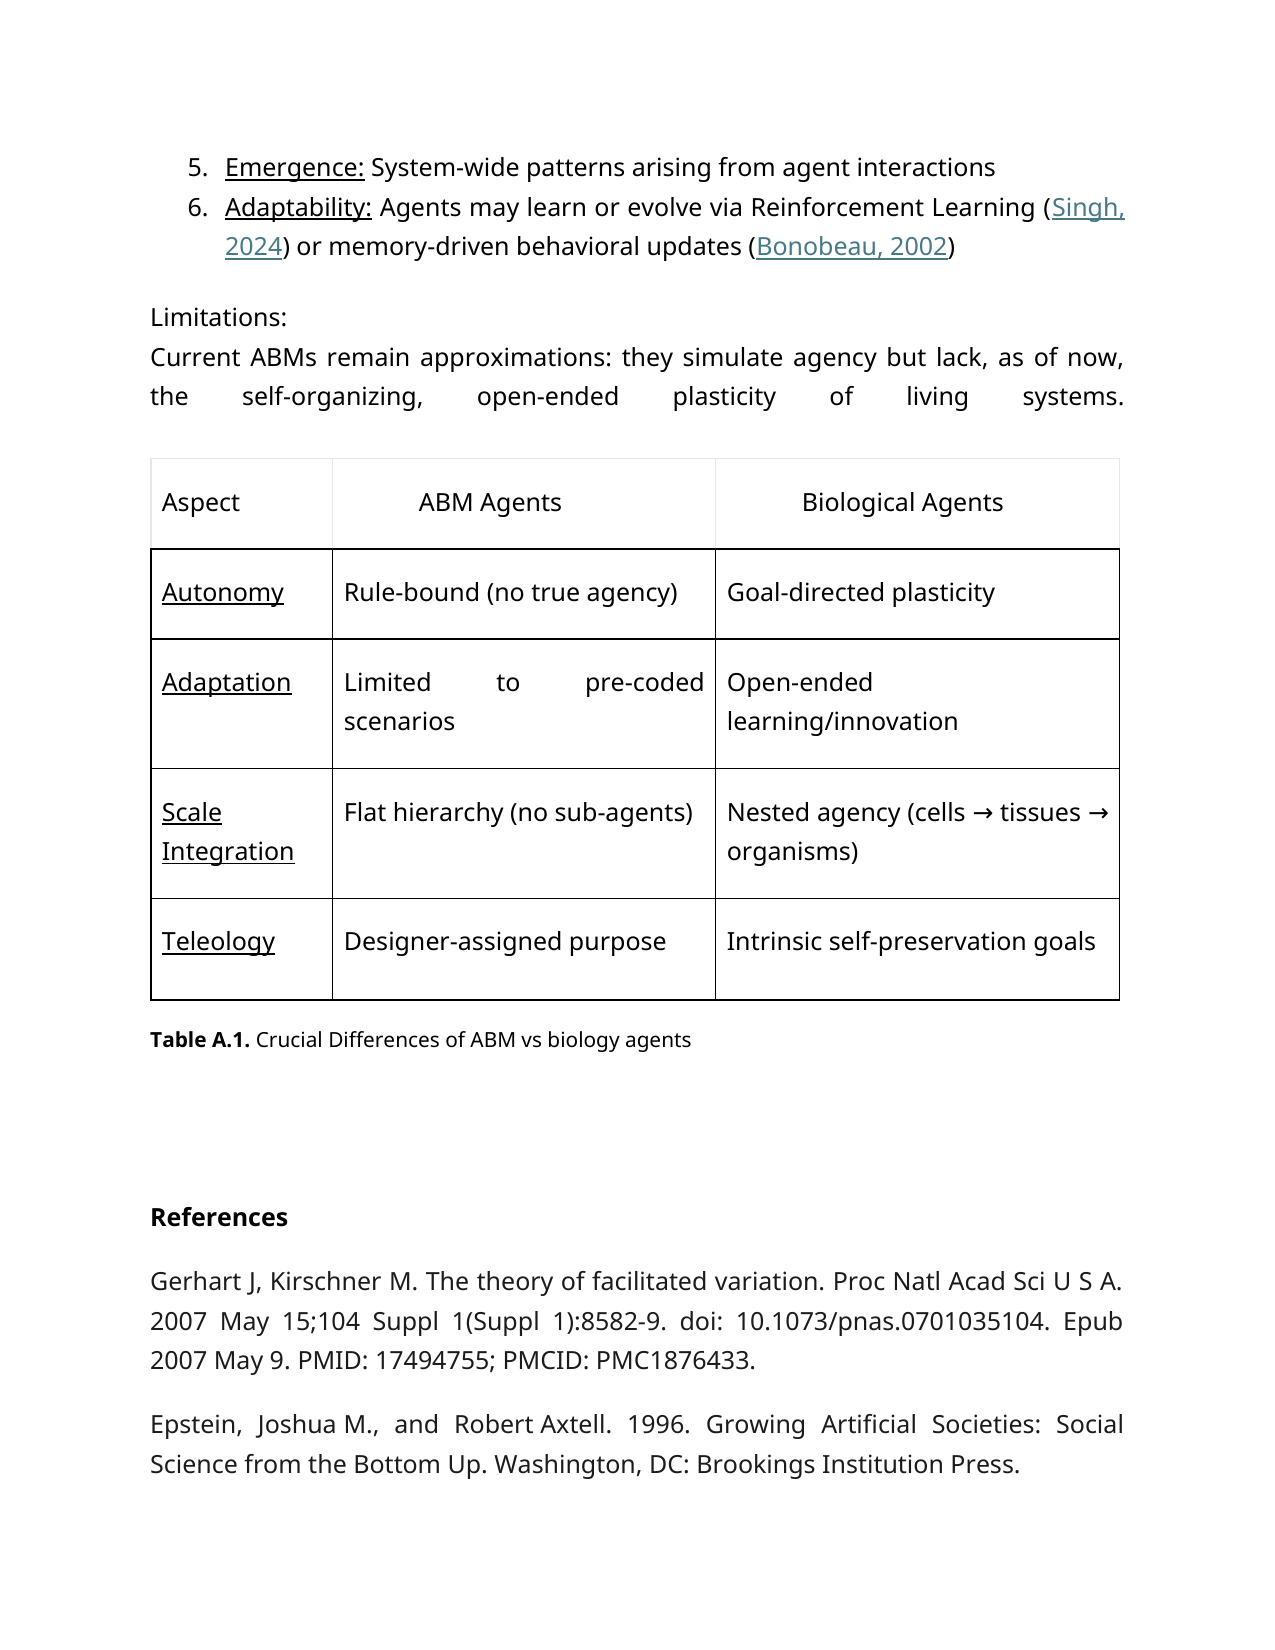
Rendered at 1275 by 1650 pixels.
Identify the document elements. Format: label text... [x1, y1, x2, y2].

list Adaptability: Agents may learn or evolve via Reinforcement Learning (Singh, 2024) or memory-driven behavioral updates (Bonobeau, 2002) [187, 189, 1125, 263]
table_cell Autonomy [152, 550, 332, 638]
table_cell Goal-directed plasticity [716, 550, 1119, 638]
table_header Aspect [152, 459, 332, 548]
table_cell Intrinsic self-preservation goals [716, 899, 1119, 999]
table_cell Adaptation [152, 640, 332, 768]
text References [150, 1199, 1125, 1233]
text Table A.1. Crucial Differences of ABM vs biology agents [150, 1026, 1125, 1054]
table_cell Rule-bound (no true agency) [333, 550, 715, 638]
table_cell Flat hierarchy (no sub-agents) [333, 769, 715, 897]
table_cell Scale Integration [152, 769, 332, 897]
text Gerhart J, Kirschner M. The theory of facilitated variation. Proc Natl Acad Sci U S A. 2007 May 15;104 Suppl 1(Suppl 1):8582-9. doi: 10.1073/pnas.0701035104. Epub 2007 May 9. PMID: 17494755; PMCID: PMC1876433. [150, 1264, 1125, 1377]
table_cell Designer-assigned purpose [333, 899, 715, 999]
table_header Biological Agents [716, 459, 1119, 548]
table_header ABM Agents [333, 459, 715, 548]
text Epstein, Joshua M., and Robert Axtell. 1996. Growing Artificial Societies: Social Science from the Bottom Up. Washington, DC: Brookings Institution Press. [150, 1407, 1125, 1481]
table_cell Nested agency (cells → tissues → organisms) [716, 769, 1119, 897]
table_cell Limited to pre-coded scenarios [333, 640, 715, 768]
table_cell Open-ended learning/innovation [716, 640, 1119, 768]
table_cell Teleology [152, 899, 332, 999]
text Limitations: Current ABMs remain approximations: they simulate agency but lack, as of now, the self-organizing, open-ended plasticity of living systems. [150, 300, 1125, 452]
list Emergence: System-wide patterns arising from agent interactions [187, 150, 1125, 184]
